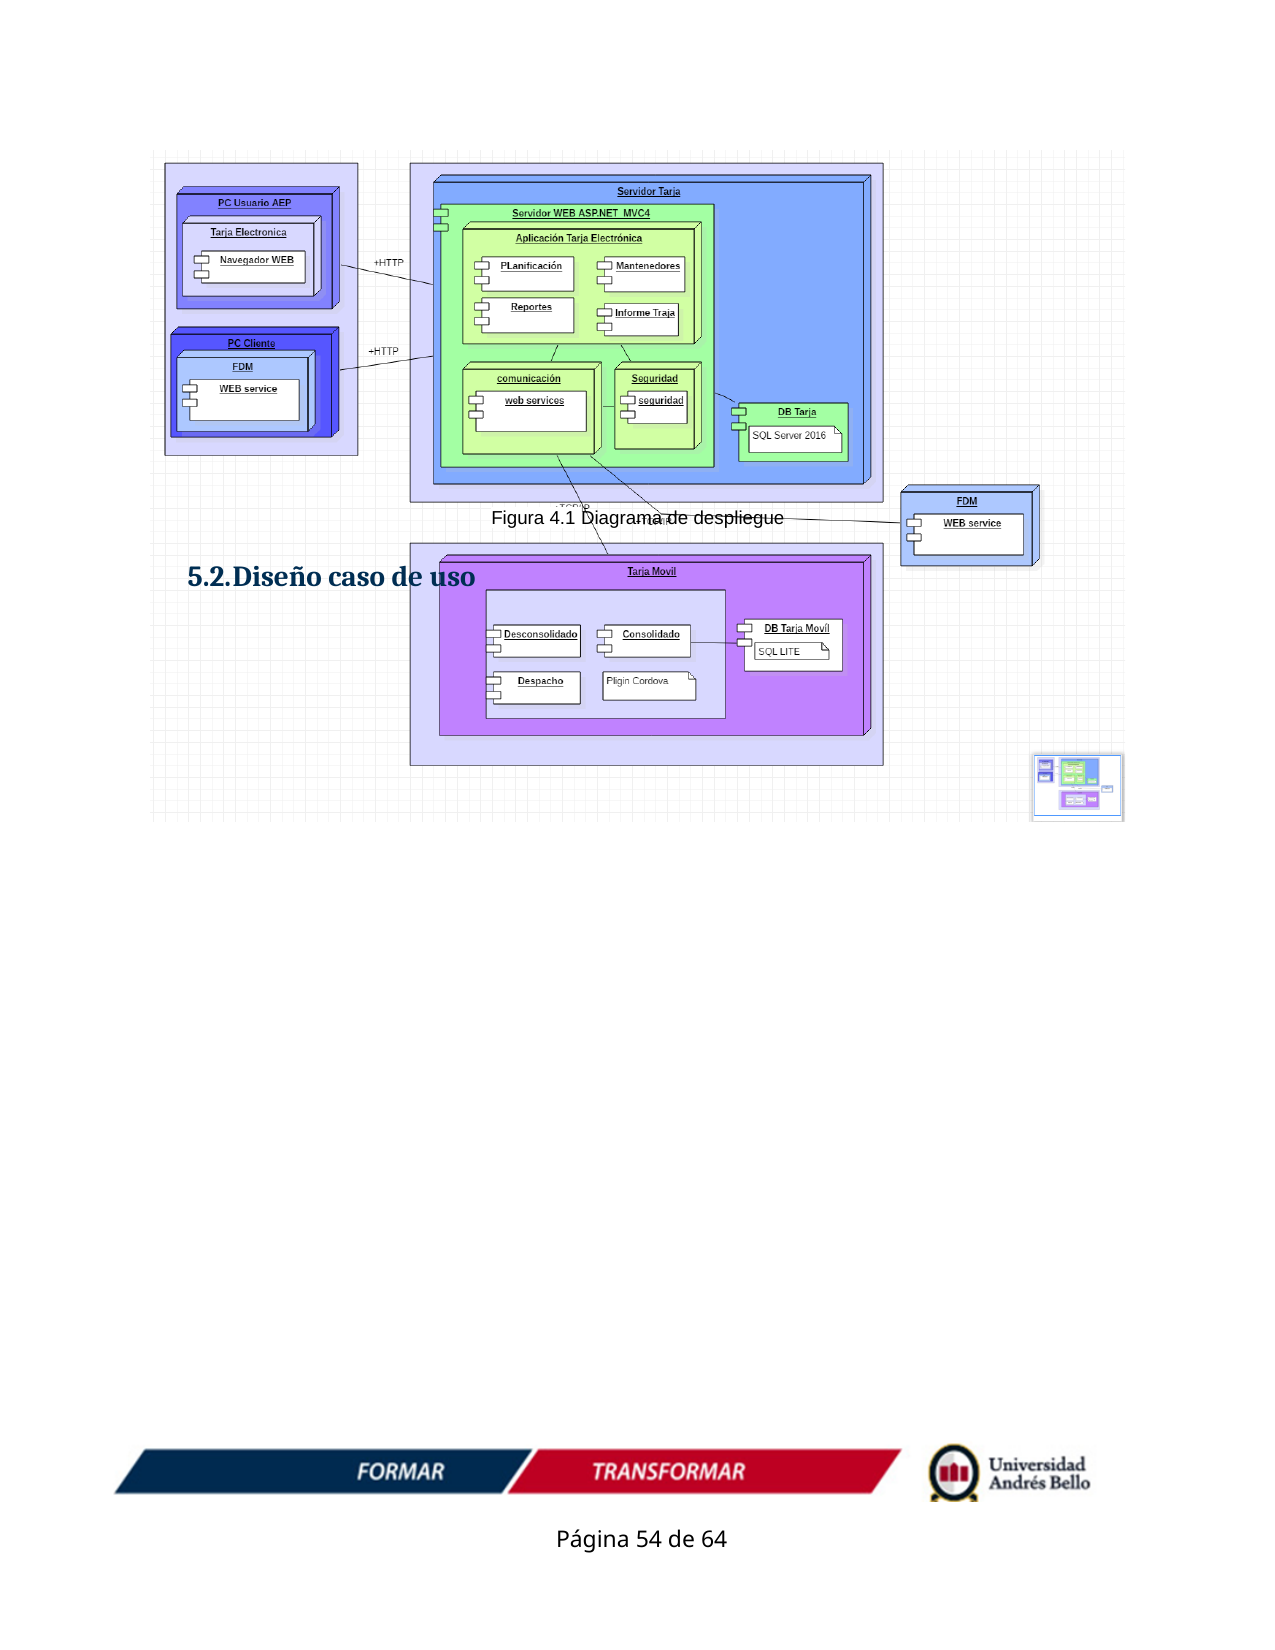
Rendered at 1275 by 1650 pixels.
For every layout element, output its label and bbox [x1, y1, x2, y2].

picture [112, 1440, 1115, 1502]
picture [150, 150, 1125, 822]
